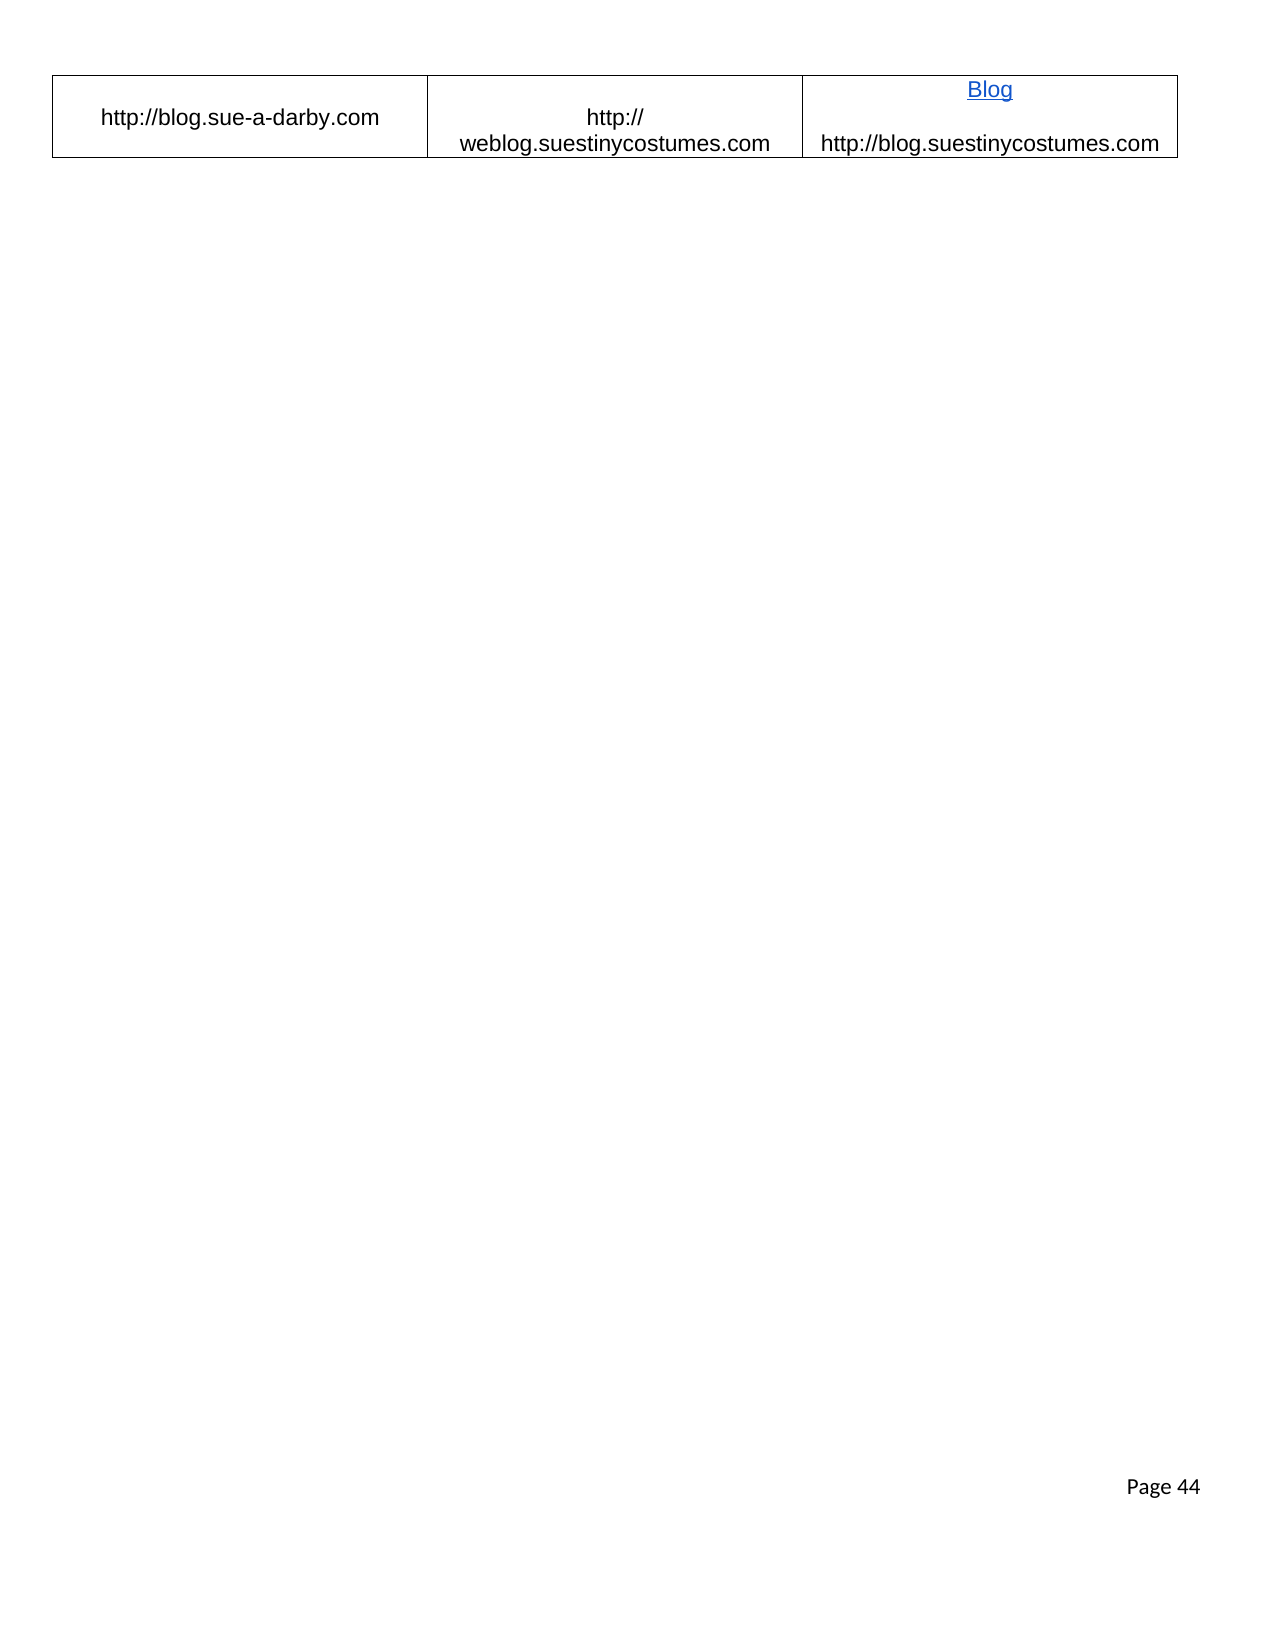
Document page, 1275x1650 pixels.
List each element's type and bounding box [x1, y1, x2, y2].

table_cell [428, 76, 802, 157]
table_cell [803, 76, 1177, 157]
table_cell [53, 76, 427, 157]
